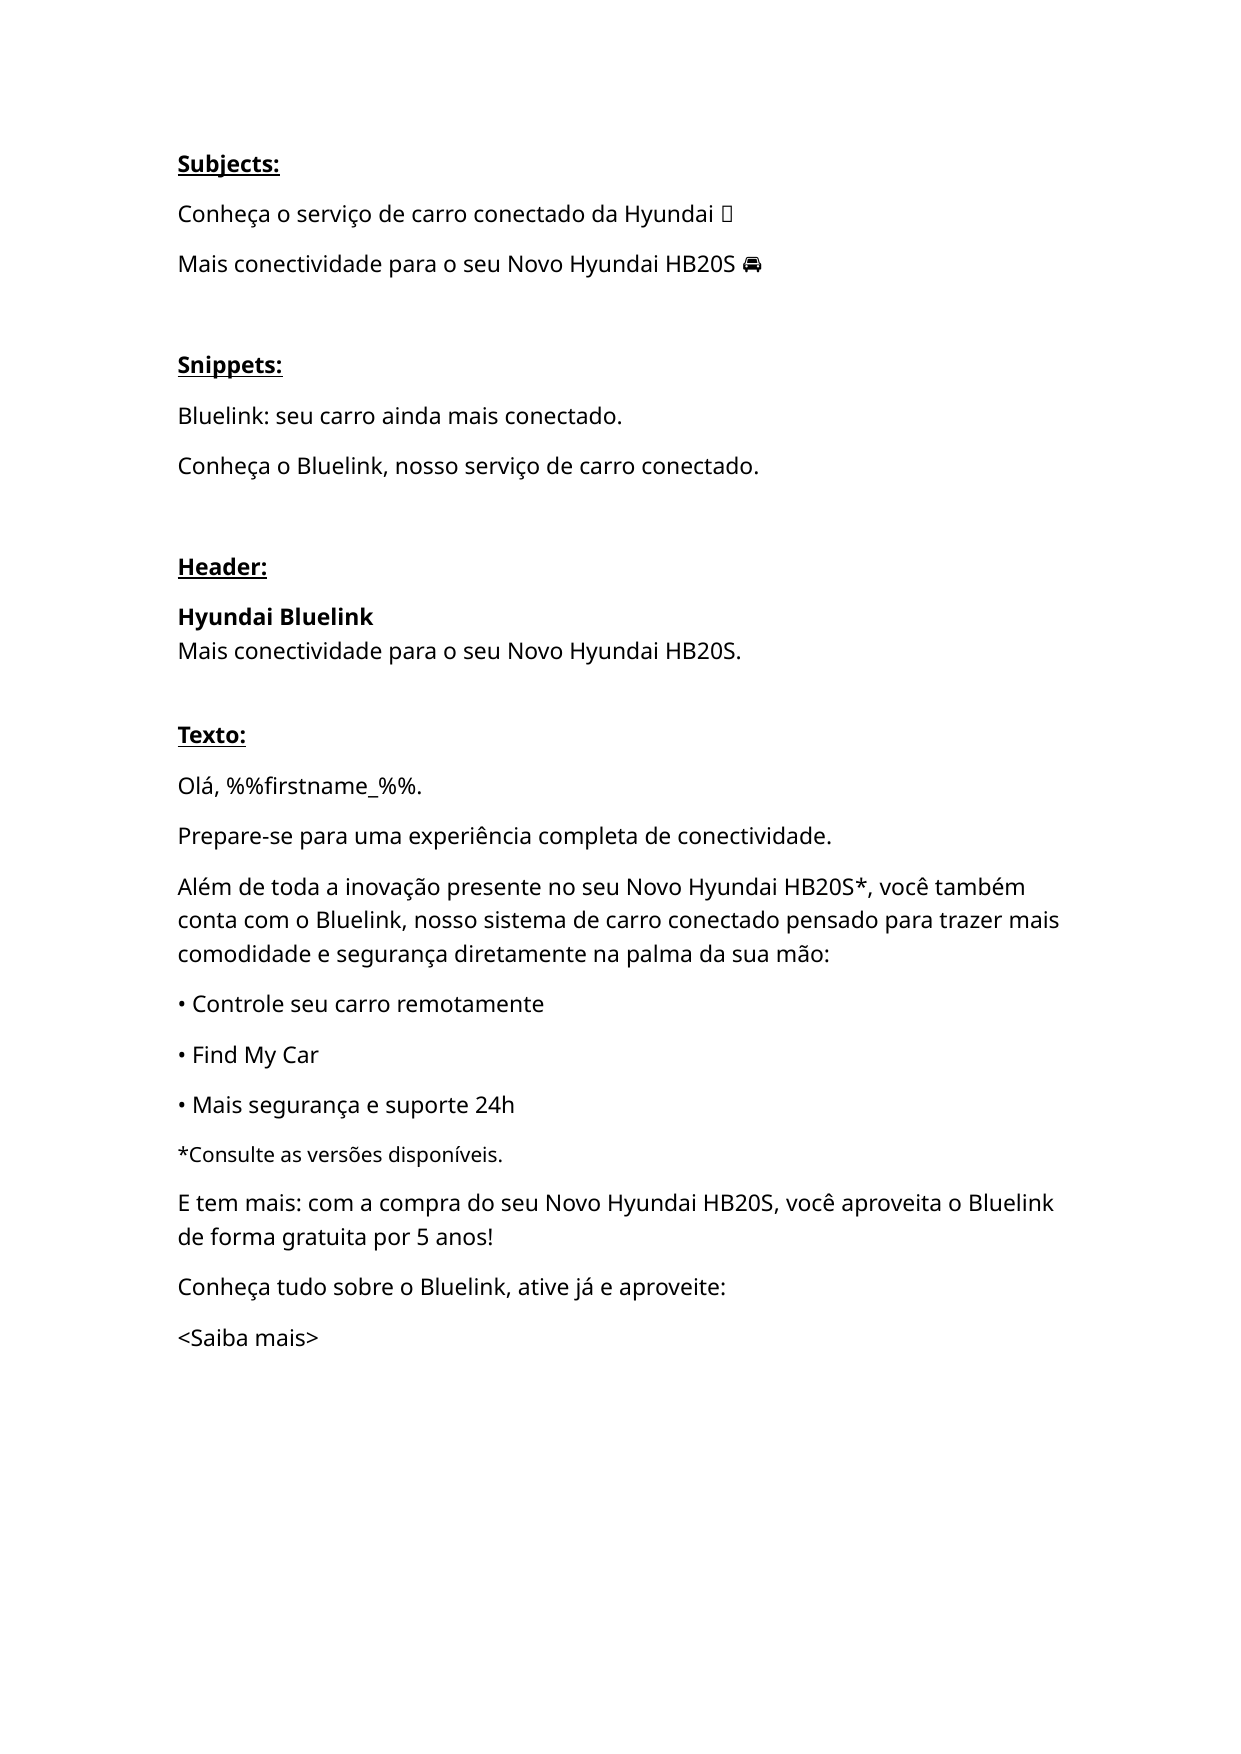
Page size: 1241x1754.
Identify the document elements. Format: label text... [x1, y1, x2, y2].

text Subjects: [177, 148, 1063, 179]
text • Controle seu carro remotamente [177, 988, 1063, 1020]
text Header: [177, 551, 1063, 582]
text Bluelink: seu carro ainda mais conectado. [177, 400, 1063, 431]
text Mais conectividade para o seu Novo Hyundai HB20S [177, 248, 1063, 280]
text Hyundai Bluelink [177, 601, 1063, 633]
text Além de toda a inovação presente no seu Novo Hyundai HB20S*, você também conta com o Bluelink, nosso sistema de carro conectado pensado para trazer mais comodidade e segurança diretamente na palma da sua mão: [177, 871, 1063, 969]
text E tem mais: com a compra do seu Novo Hyundai HB20S, você aproveita o Bluelink de forma gratuita por 5 anos! [177, 1187, 1063, 1252]
text Prepare-se para uma experiência completa de conectividade. [177, 820, 1063, 851]
text Mais conectividade para o seu Novo Hyundai HB20S. [177, 635, 1063, 666]
text • Find My Car [177, 1039, 1063, 1070]
text • Mais segurança e suporte 24h [177, 1089, 1063, 1121]
text Snippets: [177, 349, 1063, 381]
text Conheça o Bluelink, nosso serviço de carro conectado. [177, 450, 1063, 481]
text Conheça tudo sobre o Bluelink, ative já e aproveite: [177, 1271, 1063, 1302]
text *Consulte as versões disponíveis. [177, 1140, 1063, 1168]
text Olá, %%firstname_%%. [177, 770, 1063, 801]
text Texto: [177, 719, 1063, 751]
text Conheça o serviço de carro conectado da Hyundai [177, 198, 1063, 229]
text <Saiba mais> [177, 1322, 1063, 1353]
